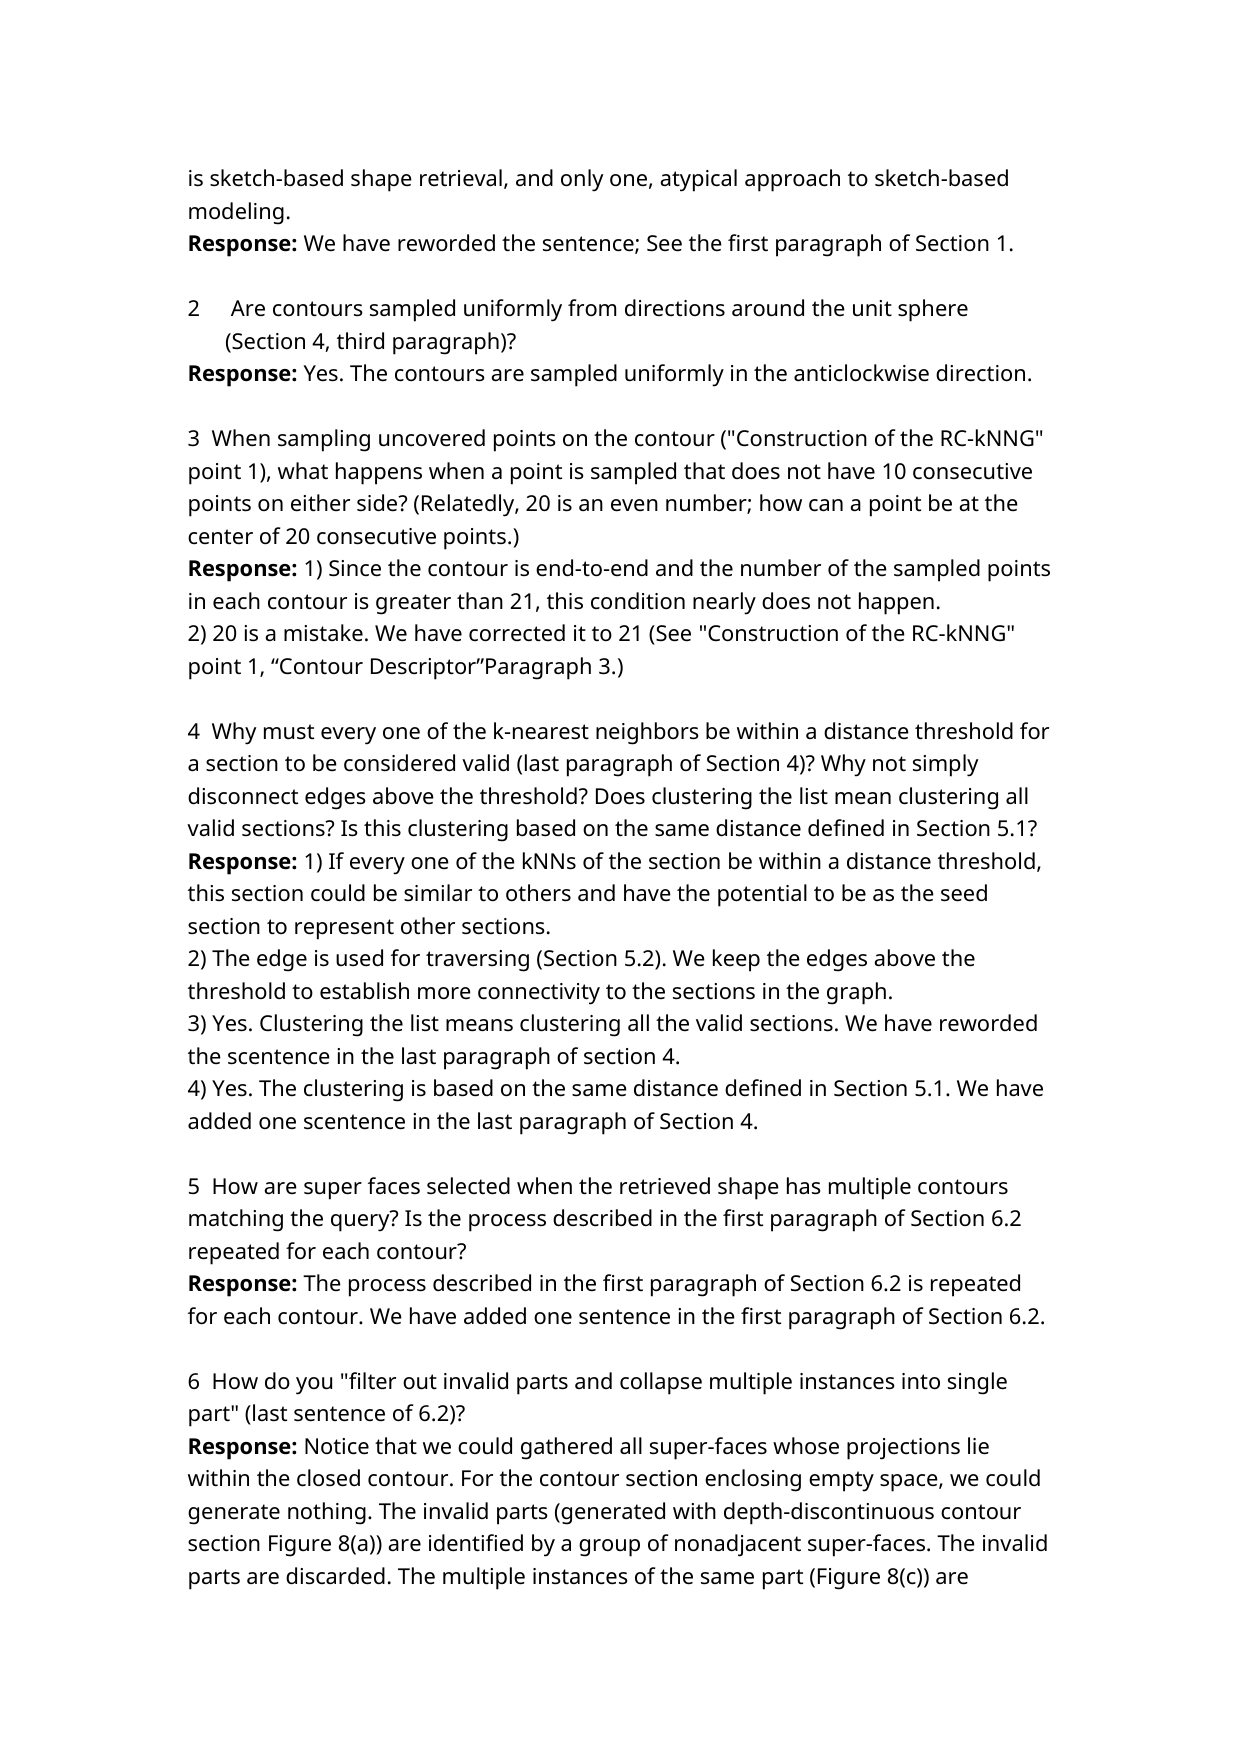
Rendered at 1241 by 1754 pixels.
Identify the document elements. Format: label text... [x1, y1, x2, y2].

text 4) Yes. The clustering is based on the same distance defined in Section 5.1. We have added one scentence in the last paragraph of Section 4. [187, 1072, 1053, 1137]
text Response: 1) Since the contour is end-to-end and the number of the sampled points in each contour is greater than 21, this condition nearly does not happen. [187, 552, 1053, 617]
text Response: The process described in the first paragraph of Section 6.2 is repeated for each contour. We have added one sentence in the first paragraph of Section 6.2. [187, 1267, 1053, 1332]
text 2) 20 is a mistake. We have corrected it to 21 (See "Construction of the RC-kNNG" point 1, “Contour Descriptor”Paragraph 3.) [187, 617, 1053, 682]
text Response: 1) If every one of the kNNs of the section be within a distance threshold, this section could be similar to others and have the potential to be as the seed section to represent other sections. [187, 844, 1053, 942]
text 4 Why must every one of the k-nearest neighbors be within a distance threshold for a section to be considered valid (last paragraph of Section 4)? Why not simply disconnect edges above the threshold? Does clustering the list mean clustering all valid sections? Is this clustering based on the same distance defined in Section 5.1? [187, 714, 1053, 844]
text 5 How are super faces selected when the retrieved shape has multiple contours matching the query? Is the process described in the first paragraph of Section 6.2 repeated for each contour? [187, 1169, 1053, 1267]
text Response: We have reworded the sentence; See the first paragraph of Section 1. [187, 227, 1053, 259]
text 2) The edge is used for traversing (Section 5.2). We keep the edges above the threshold to establish more connectivity to the sections in the graph. [187, 942, 1053, 1007]
list Are contours sampled uniformly from directions around the unit sphere (Section 4, third paragraph)? [187, 292, 1053, 357]
text 6 How do you "filter out invalid parts and collapse multiple instances into single part" (last sentence of 6.2)? [187, 1364, 1053, 1429]
text 3 When sampling uncovered points on the contour ("Construction of the RC-kNNG" point 1), what happens when a point is sampled that does not have 10 consecutive points on either side? (Relatedly, 20 is an even number; how can a point be at the center of 20 consecutive points.) [187, 422, 1053, 552]
text Response: Yes. The contours are sampled uniformly in the anticlockwise direction. [187, 357, 1053, 389]
text 3) Yes. Clustering the list means clustering all the valid sections. We have reworded the scentence in the last paragraph of section 4. [187, 1007, 1053, 1072]
